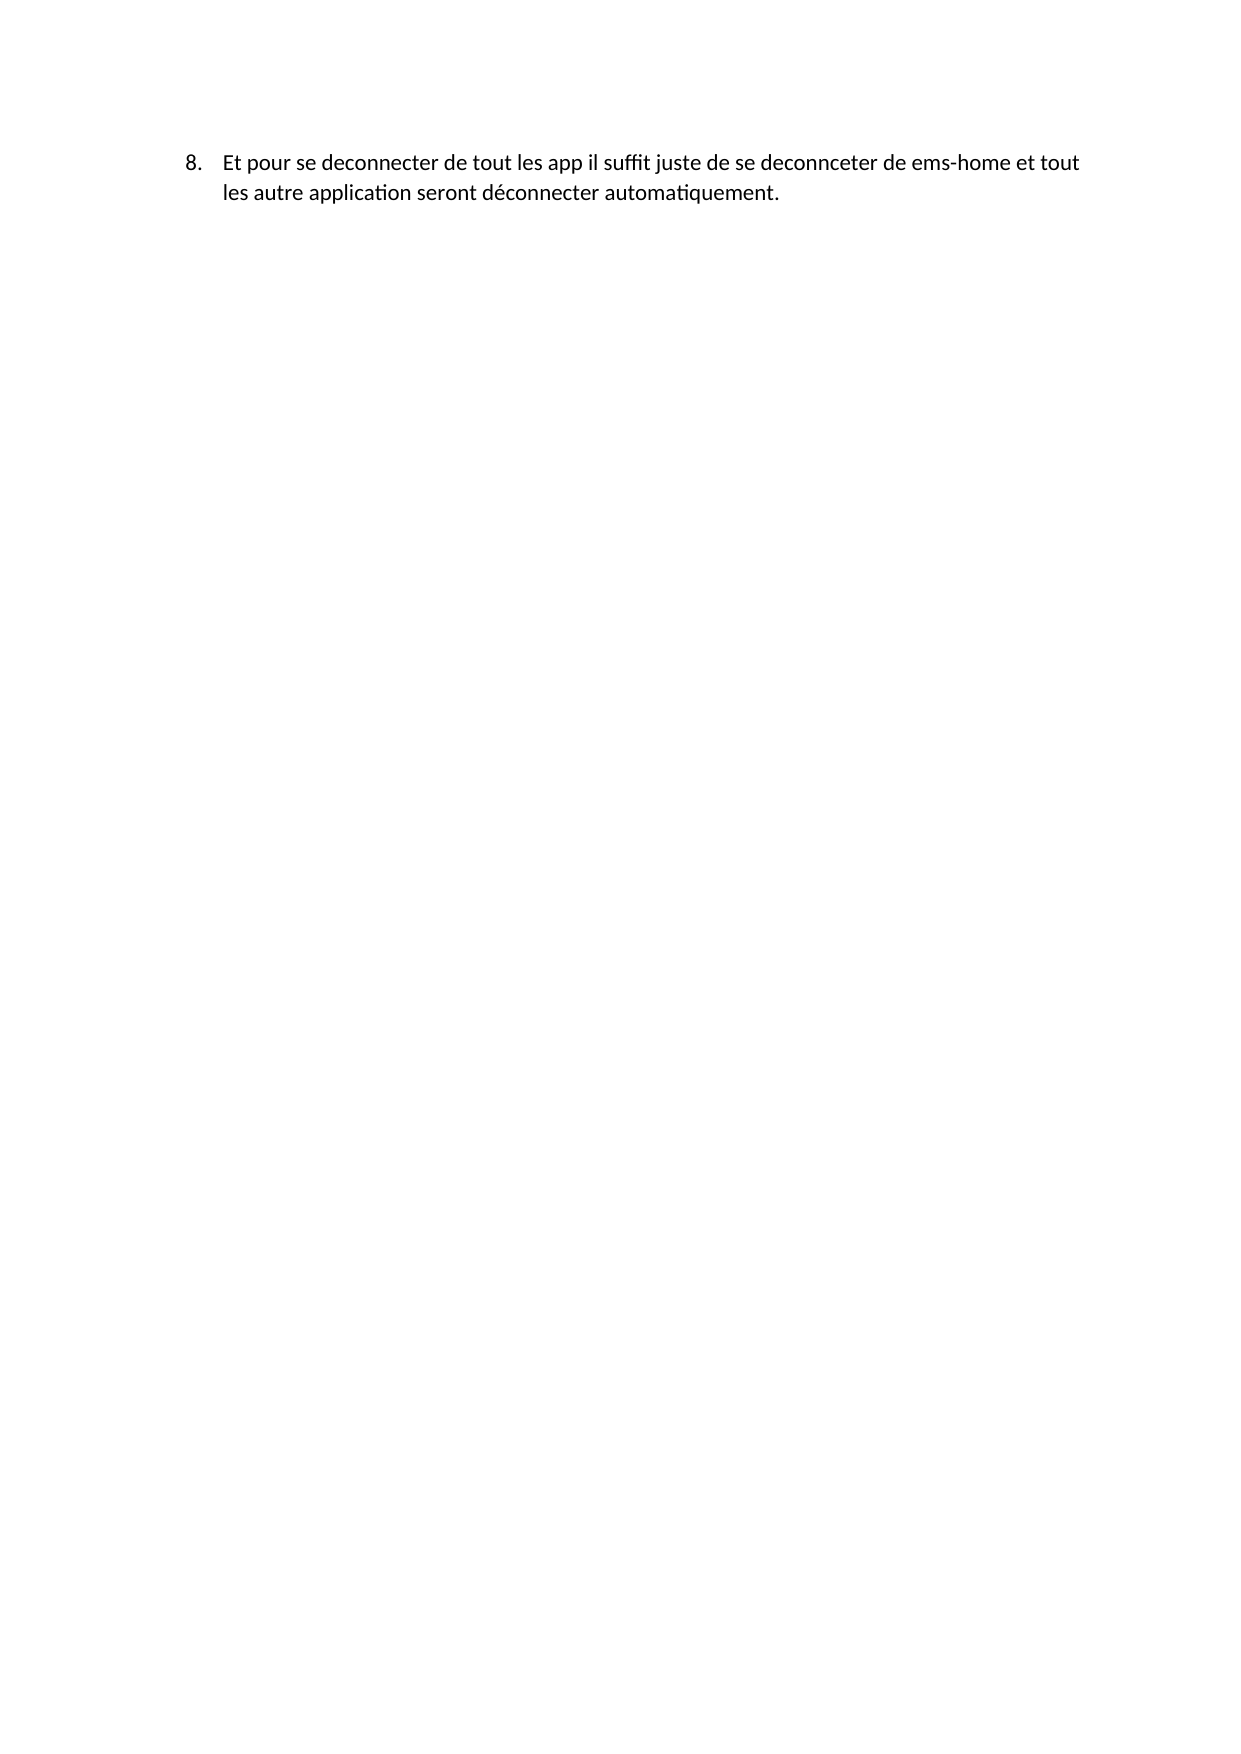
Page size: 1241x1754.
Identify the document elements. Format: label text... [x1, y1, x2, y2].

list Et pour se deconnecter de tout les app il suffit juste de se deconnceter de ems-home et tout les autre application seront déconnecter automatiquement. [185, 148, 1093, 206]
